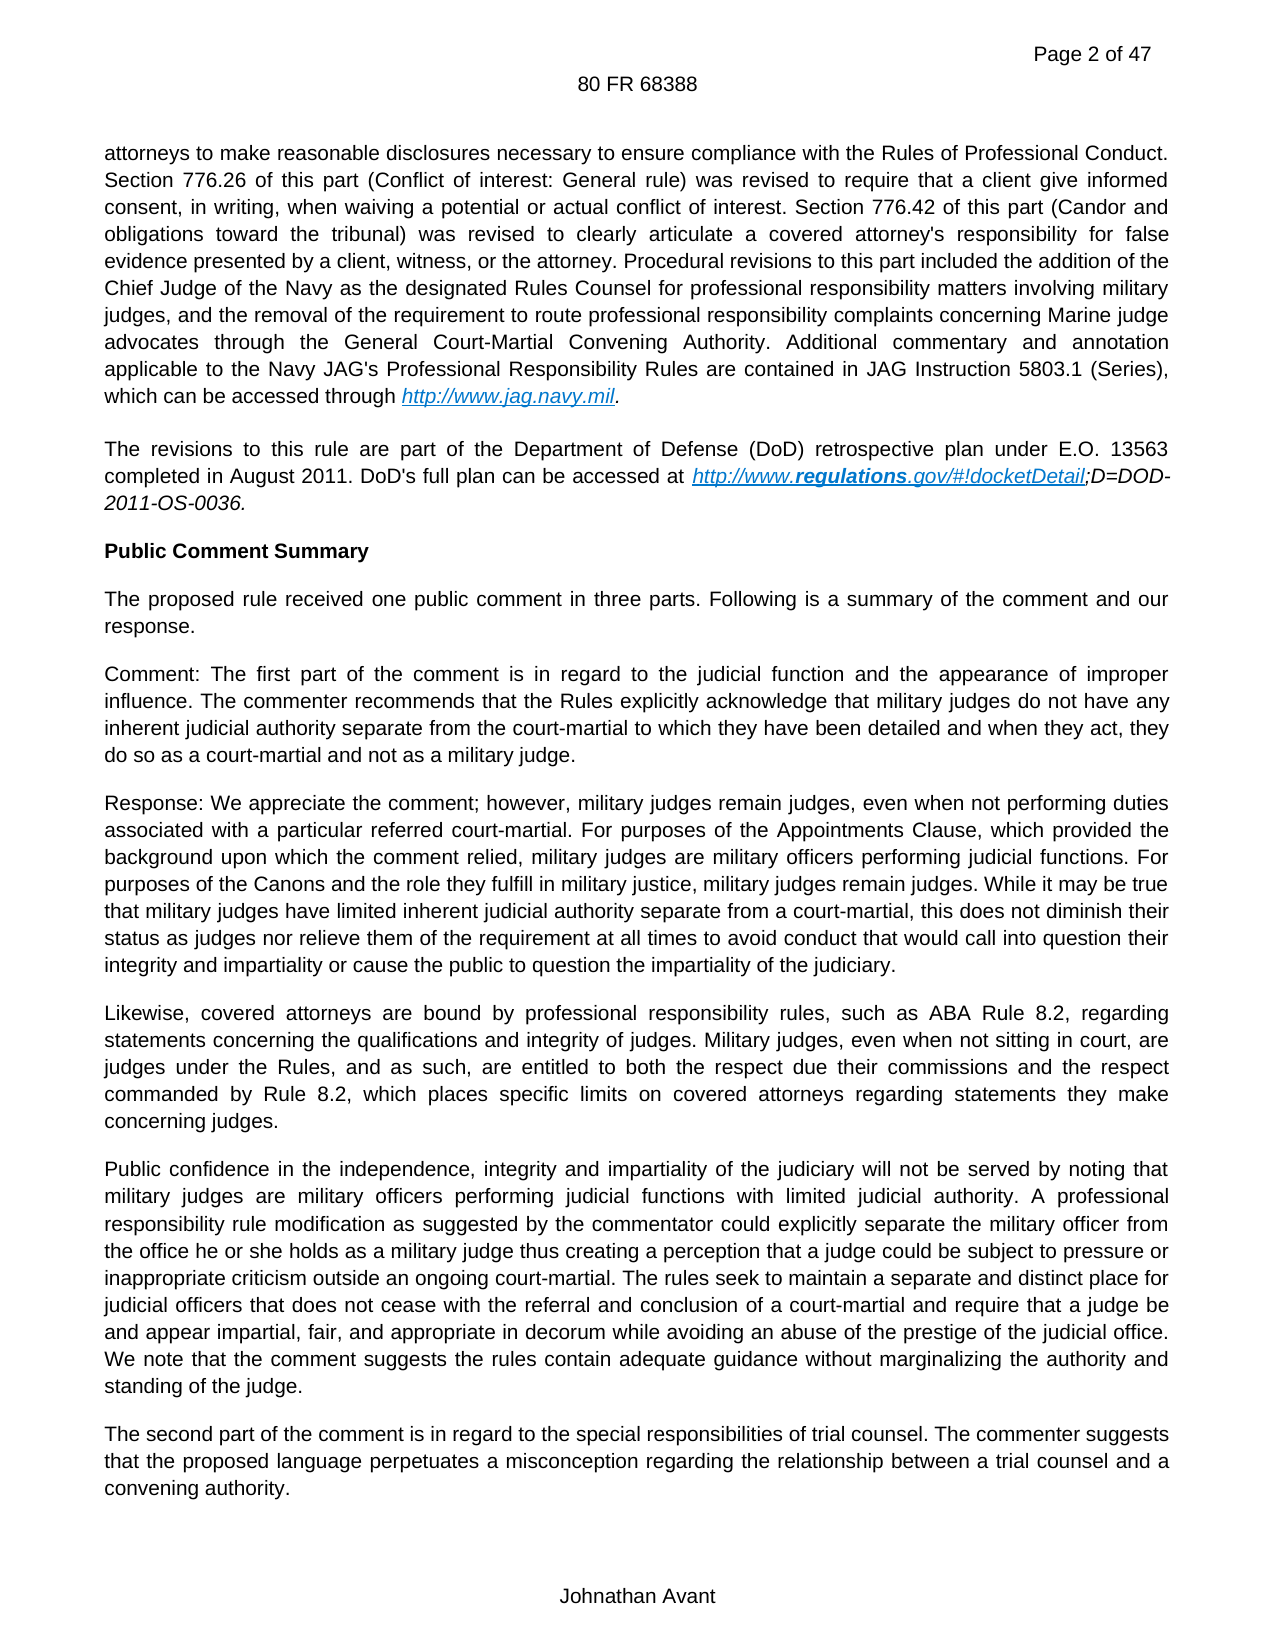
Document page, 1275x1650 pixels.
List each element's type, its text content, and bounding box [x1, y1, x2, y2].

text The proposed rule received one public comment in three parts. Following is a summary of the comment and our response. [104, 583, 1171, 637]
text Public Comment Summary [104, 535, 1171, 562]
text Comment: The first part of the comment is in regard to the judicial function and the appearance of improper influence. The commenter recommends that the Rules explicitly acknowledge that military judges do not have any inherent judicial authority separate from the court-martial to which they have been detailed and when they act, they do so as a court-martial and not as a military judge. [104, 658, 1171, 767]
text Likewise, covered attorneys are bound by professional responsibility rules, such as ABA Rule 8.2, regarding statements concerning the qualifications and integrity of judges. Military judges, even when not sitting in court, are judges under the Rules, and as such, are entitled to both the respect due their commissions and the respect commanded by Rule 8.2, which places specific limits on covered attorneys regarding statements they make concerning judges. [104, 998, 1171, 1133]
text Response: We appreciate the comment; however, military judges remain judges, even when not performing duties associated with a particular referred court-martial. For purposes of the Appointments Clause, which provided the background upon which the comment relied, military judges are military officers performing judicial functions. For purposes of the Canons and the role they fulfill in military justice, military judges remain judges. While it may be true that military judges have limited inherent judicial authority separate from a court-martial, this does not diminish their status as judges nor relieve them of the requirement at all times to avoid conduct that would call into question their integrity and impartiality or cause the public to question the impartiality of the judiciary. [104, 787, 1171, 977]
text The revisions to this rule are part of the Department of Defense (DoD) retrospective plan under E.O. 13563 completed in August 2011. DoD's full plan can be accessed at http://www.regulations.gov/#!docketDetail;D=DOD-2011-OS-0036. [104, 433, 1171, 514]
text The second part of the comment is in regard to the special responsibilities of trial counsel. The commenter suggests that the proposed language perpetuates a misconception regarding the relationship between a trial counsel and a convening authority. [104, 1419, 1171, 1500]
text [104, 137, 1171, 408]
text Public confidence in the independence, integrity and impartiality of the judiciary will not be served by noting that military judges are military officers performing judicial functions with limited judicial authority. A professional responsibility rule modification as suggested by the commentator could explicitly separate the military officer from the office he or she holds as a military judge thus creating a perception that a judge could be subject to pressure or inappropriate criticism outside an ongoing court-martial. The rules seek to maintain a separate and distinct place for judicial officers that does not cease with the referral and conclusion of a court-martial and require that a judge be and appear impartial, fair, and appropriate in decorum while avoiding an abuse of the prestige of the judicial office. We note that the comment suggests the rules contain adequate guidance without marginalizing the authority and standing of the judge. [104, 1154, 1171, 1398]
